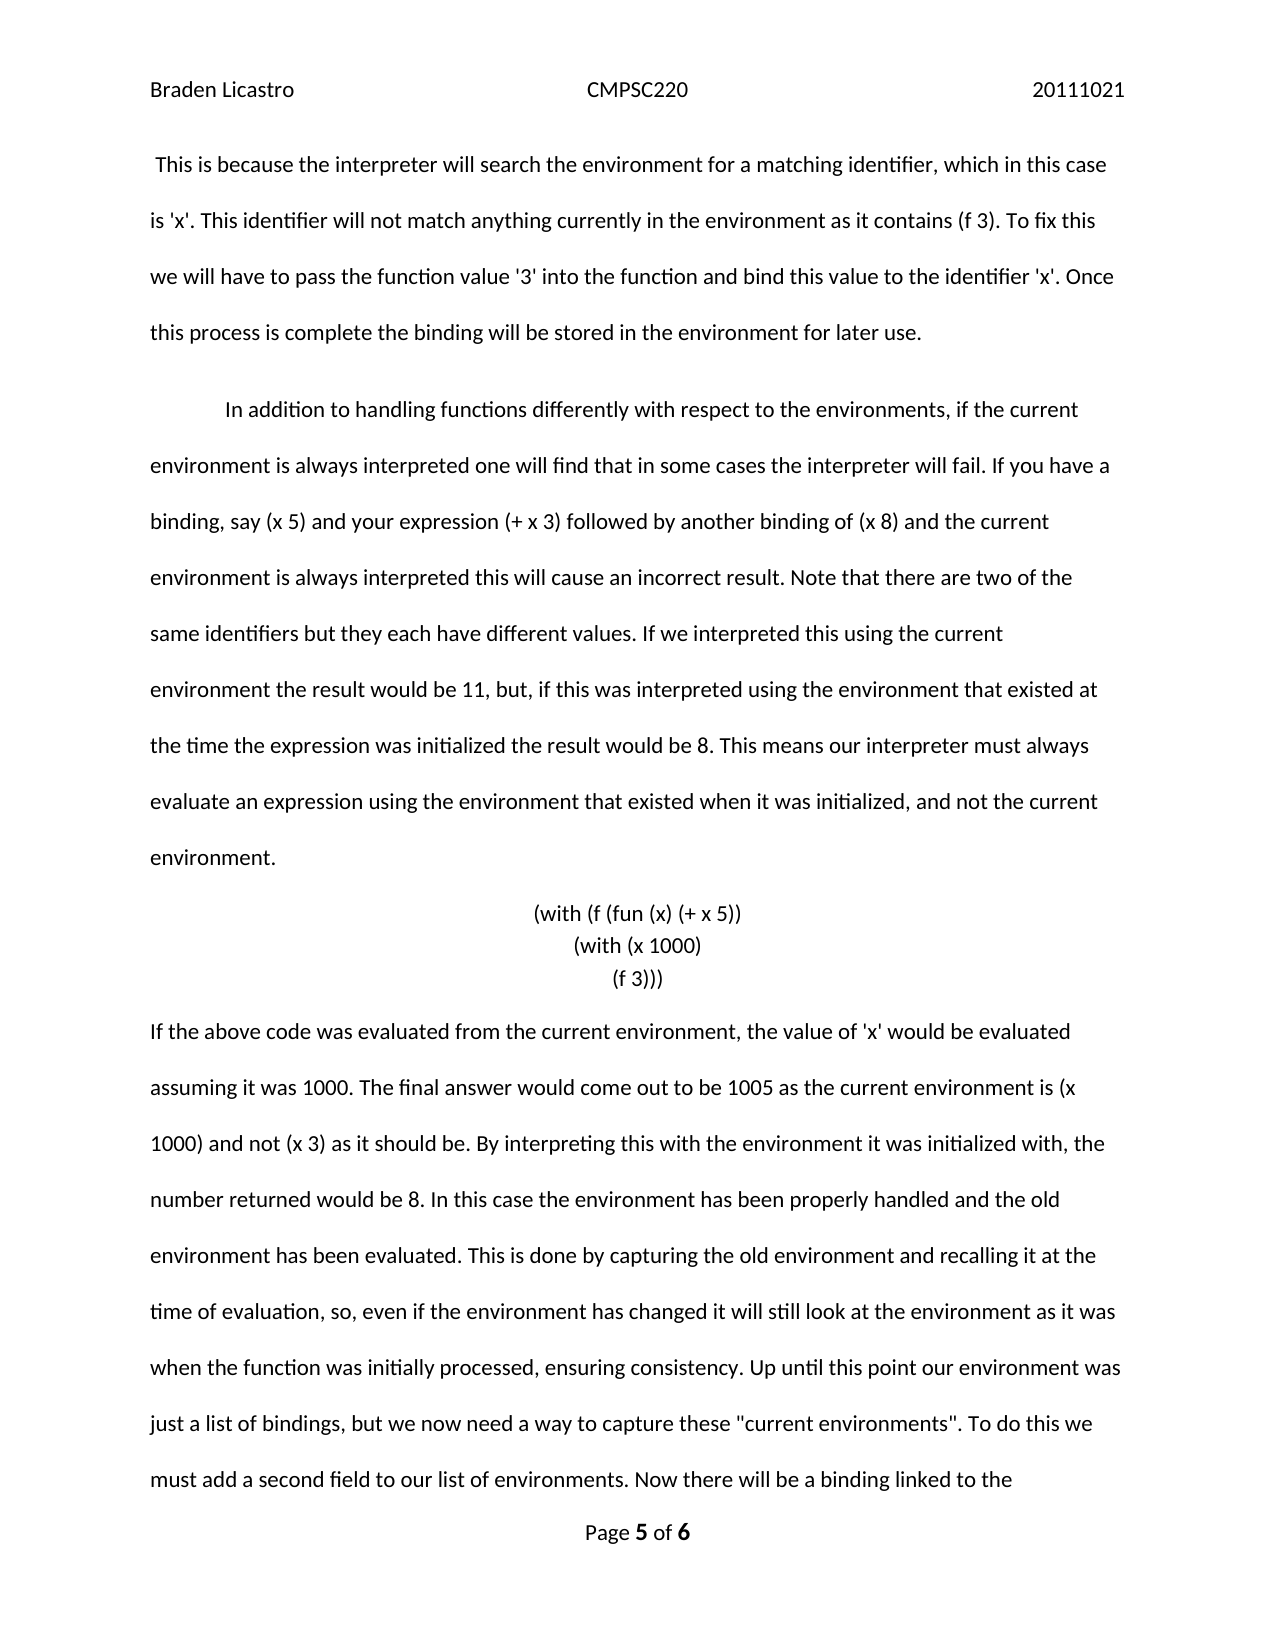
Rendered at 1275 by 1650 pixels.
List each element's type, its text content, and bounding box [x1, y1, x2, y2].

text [150, 1017, 1125, 1493]
text This is because the interpreter will search the environment for a matching identifier, which in this case is 'x'. This identifier will not match anything currently in the environment as it contains (f 3). To fix this we will have to pass the function value '3' into the function and bind this value to the identifier 'x'. Once this process is complete the binding will be stored in the environment for later use. [150, 150, 1125, 346]
text In addition to handling functions differently with respect to the environments, if the current environment is always interpreted one will find that in some cases the interpreter will fail. If you have a binding, say (x 5) and your expression (+ x 3) followed by another binding of (x 8) and the current environment is always interpreted this will cause an incorrect result. Note that there are two of the same identifiers but they each have different values. If we interpreted this using the current environment the result would be 11, but, if this was interpreted using the environment that existed at the time the expression was initialized the result would be 8. This means our interpreter must always evaluate an expression using the environment that existed when it was initialized, and not the current environment. [150, 395, 1125, 871]
text (with (f (fun (x) (+ x 5)) (with (x 1000) (f 3))) [150, 899, 1125, 992]
